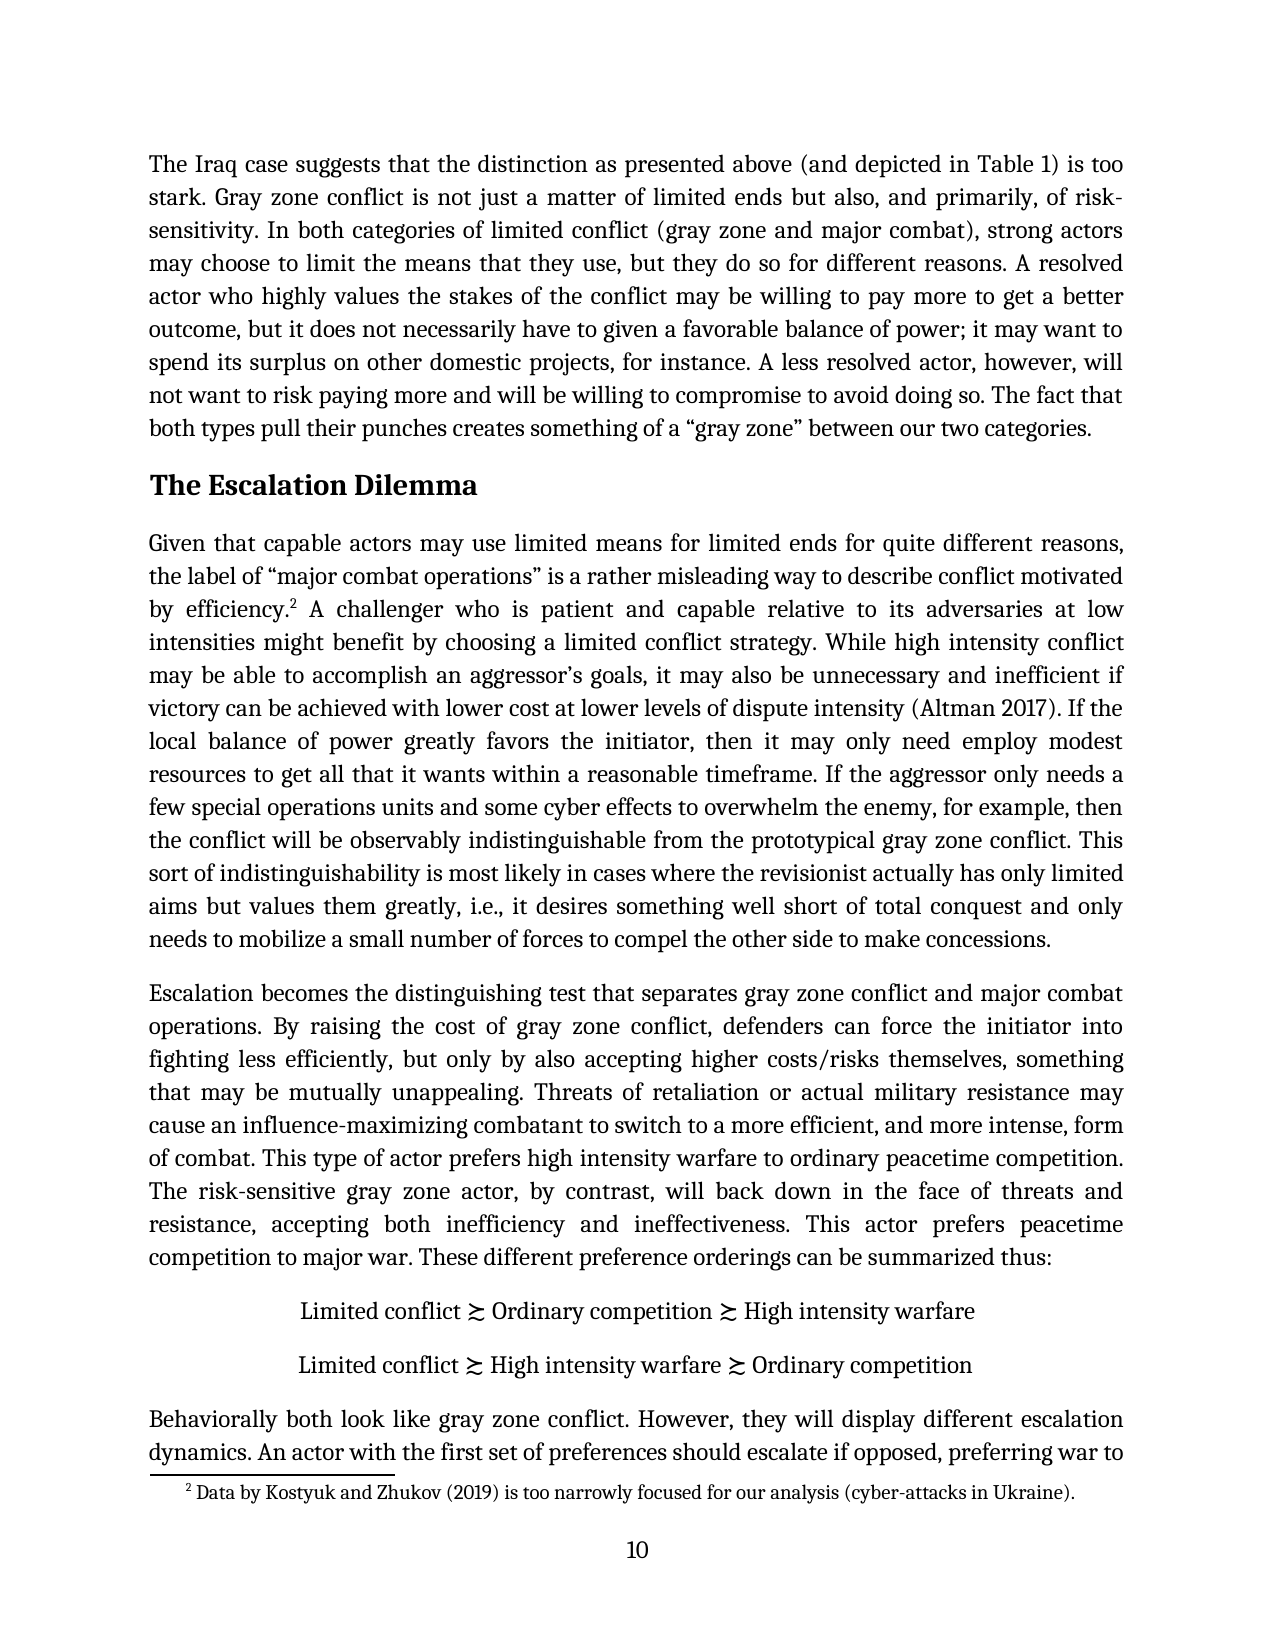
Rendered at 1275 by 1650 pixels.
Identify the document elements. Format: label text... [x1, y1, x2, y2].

text Limited conflict ≿ High intensity warfare ≿ Ordinary competition [150, 1351, 1121, 1379]
subtitle The Escalation Dilemma [150, 468, 1125, 503]
text Limited conflict ≿ Ordinary competition ≿ High intensity warfare [150, 1297, 1125, 1326]
text Given that capable actors may use limited means for limited ends for quite different reasons, the label of “major combat operations” is a rather misleading way to describe conflict motivated by efficiency. A challenger who is patient and capable relative to its adversaries at low intensities might benefit by choosing a limited conflict strategy. While high intensity conflict may be able to accomplish an aggressor’s goals, it may also be unnecessary and inefficient if victory can be achieved with lower cost at lower levels of dispute intensity (Altman 2017). If the local balance of power greatly favors the initiator, then it may only need employ modest resources to get all that it wants within a reasonable timeframe. If the aggressor only needs a few special operations units and some cyber effects to overwhelm the enemy, for example, then the conflict will be observably indistinguishable from the prototypical gray zone conflict. This sort of indistinguishability is most likely in cases where the revisionist actually has only limited aims but values them greatly, i.e., it desires something well short of total conquest and only needs to mobilize a small number of forces to compel the other side to make concessions. [148, 529, 1125, 954]
text The Iraq case suggests that the distinction as presented above (and depicted in Table 1) is too stark. Gray zone conflict is not just a matter of limited ends but also, and primarily, of risk-sensitivity. In both categories of limited conflict (gray zone and major combat), strong actors may choose to limit the means that they use, but they do so for different reasons. A resolved actor who highly values the stakes of the conflict may be willing to pay more to get a better outcome, but it does not necessarily have to given a favorable balance of power; it may want to spend its surplus on other domestic projects, for instance. A less resolved actor, however, will not want to risk paying more and will be willing to compromise to avoid doing so. The fact that both types pull their punches creates something of a “gray zone” between our two categories. [148, 150, 1125, 443]
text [148, 1405, 1125, 1466]
text Escalation becomes the distinguishing test that separates gray zone conflict and major combat operations. By raising the cost of gray zone conflict, defenders can force the initiator into fighting less efficiently, but only by also accepting higher costs/risks themselves, something that may be mutually unappealing. Threats of retaliation or actual military resistance may cause an influence-maximizing combatant to switch to a more efficient, and more intense, form of combat. This type of actor prefers high intensity warfare to ordinary peacetime competition. The risk-sensitive gray zone actor, by contrast, will back down in the face of threats and resistance, accepting both inefficiency and ineffectiveness. This actor prefers peacetime competition to major war. These different preference orderings can be summarized thus: [148, 979, 1125, 1272]
